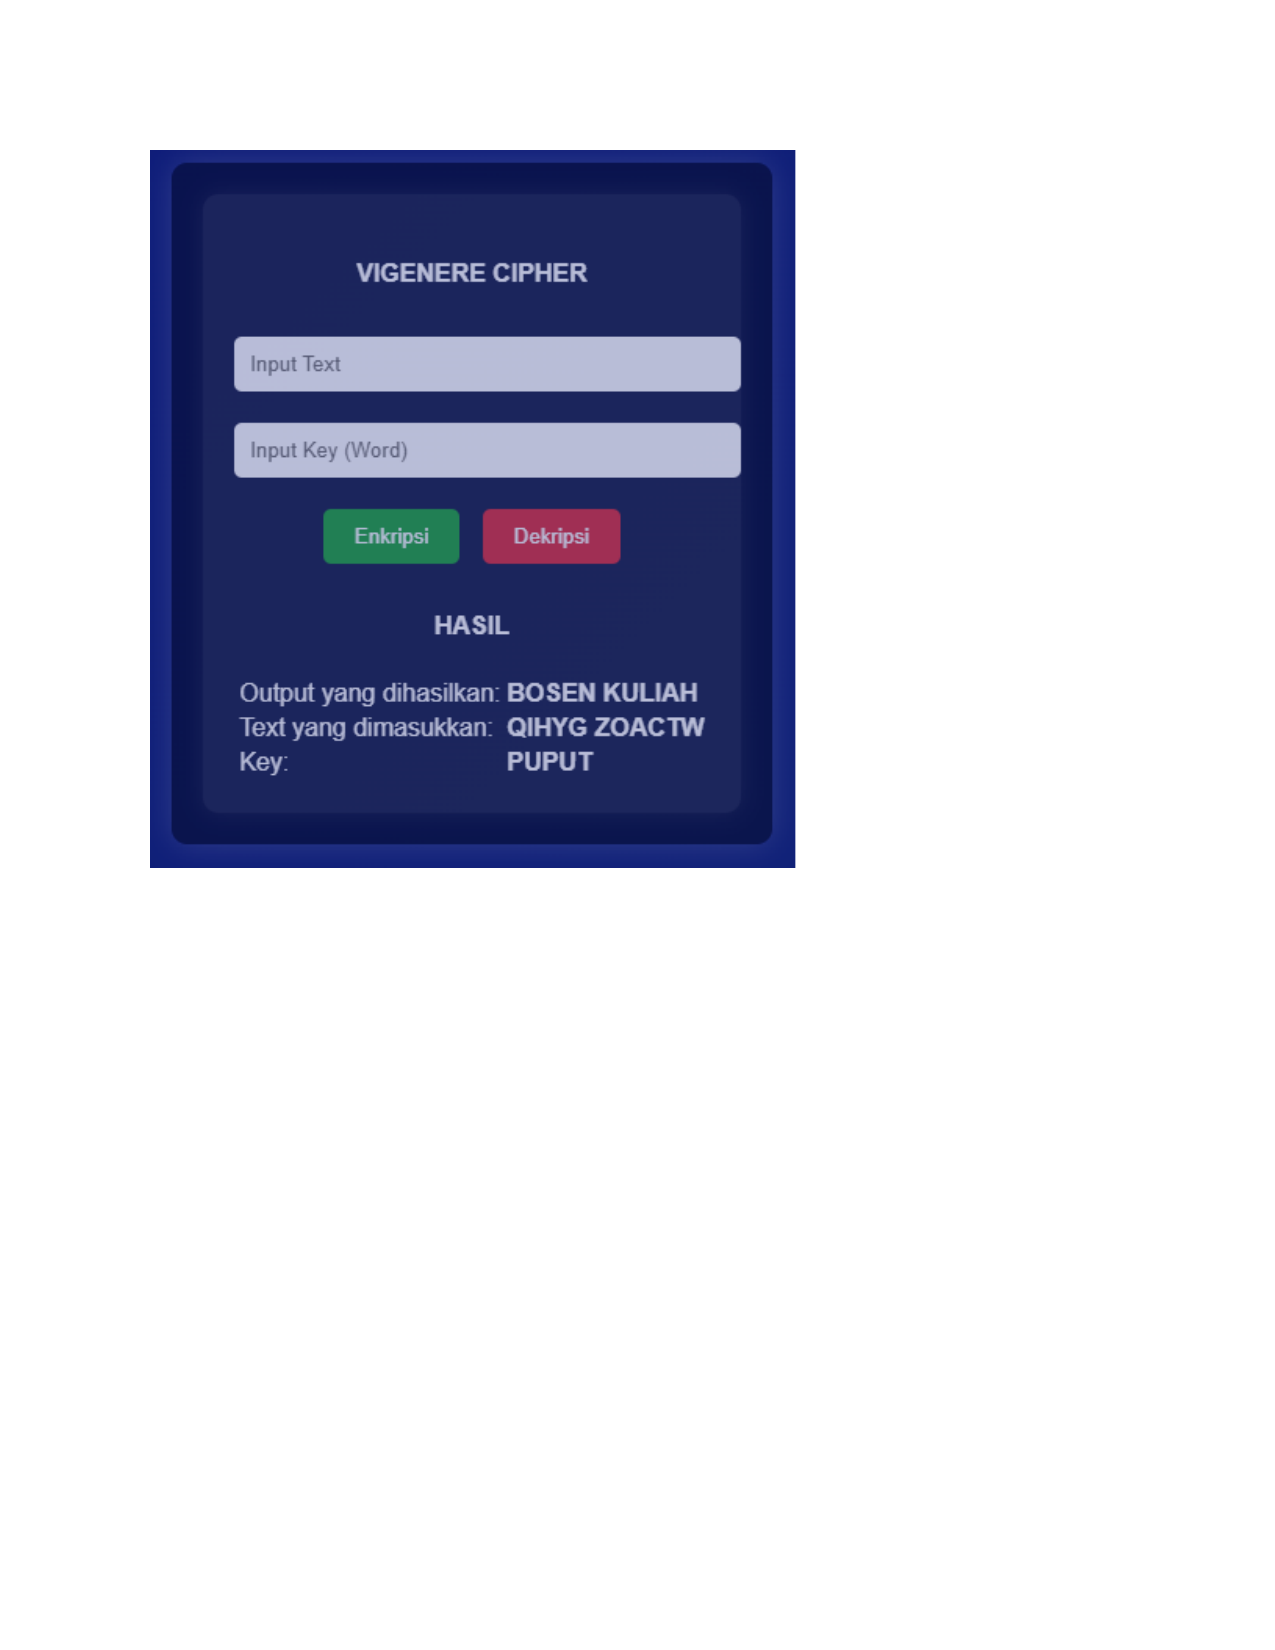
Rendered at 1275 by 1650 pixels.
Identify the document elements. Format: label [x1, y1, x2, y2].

picture [150, 150, 796, 868]
